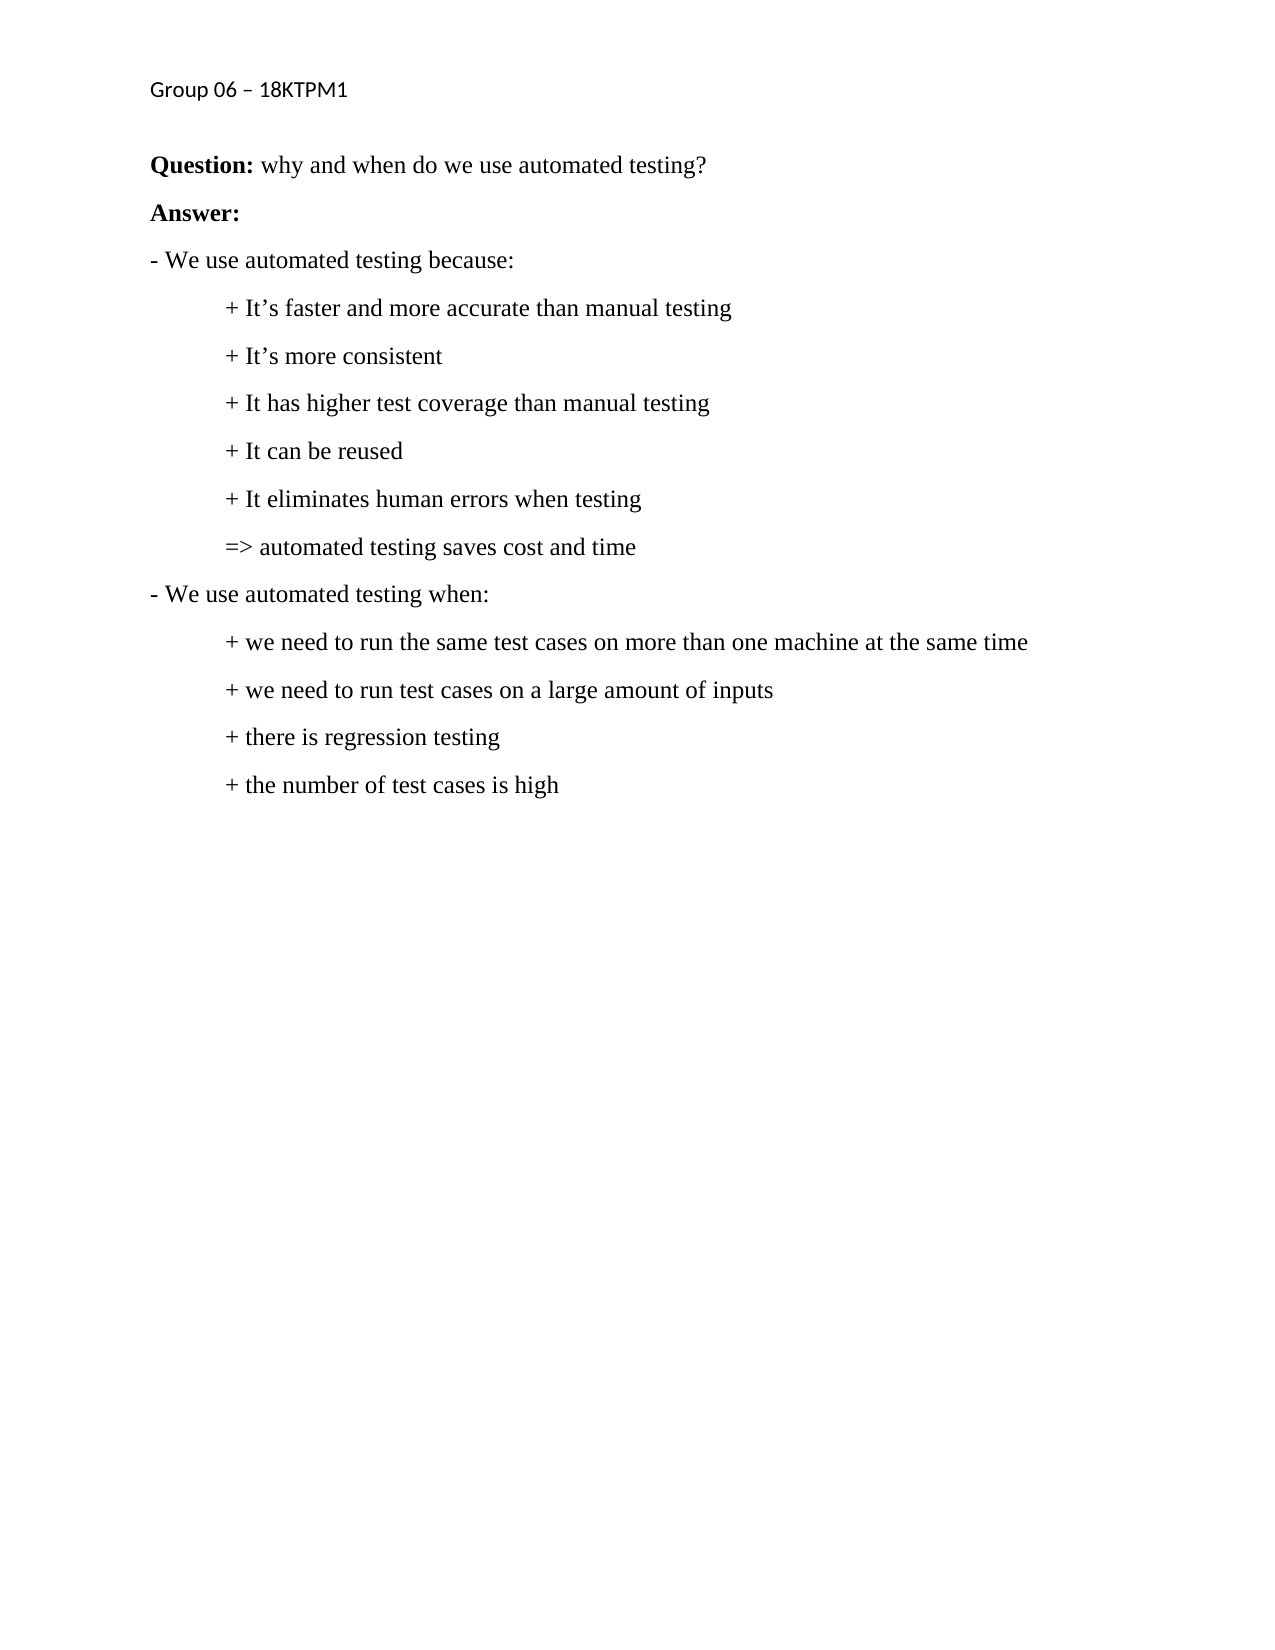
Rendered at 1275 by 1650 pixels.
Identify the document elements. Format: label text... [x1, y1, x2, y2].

text => automated testing saves cost and time [150, 532, 1125, 560]
text Answer: [150, 198, 1125, 226]
text Question: why and when do we use automated testing? [150, 150, 1125, 179]
text - We use automated testing because: [150, 245, 1125, 274]
text + It has higher test coverage than manual testing [150, 388, 1125, 417]
text + It’s more consistent [150, 341, 1125, 369]
text + we need to run the same test cases on more than one machine at the same time [150, 627, 1125, 656]
text - We use automated testing when: [150, 579, 1125, 608]
text + there is regression testing [150, 722, 1125, 751]
text + It can be reused [150, 436, 1125, 465]
text + we need to run test cases on a large amount of inputs [150, 675, 1125, 703]
text + the number of test cases is high [150, 770, 1125, 799]
text + It eliminates human errors when testing [150, 484, 1125, 513]
text + It’s faster and more accurate than manual testing [150, 293, 1125, 322]
